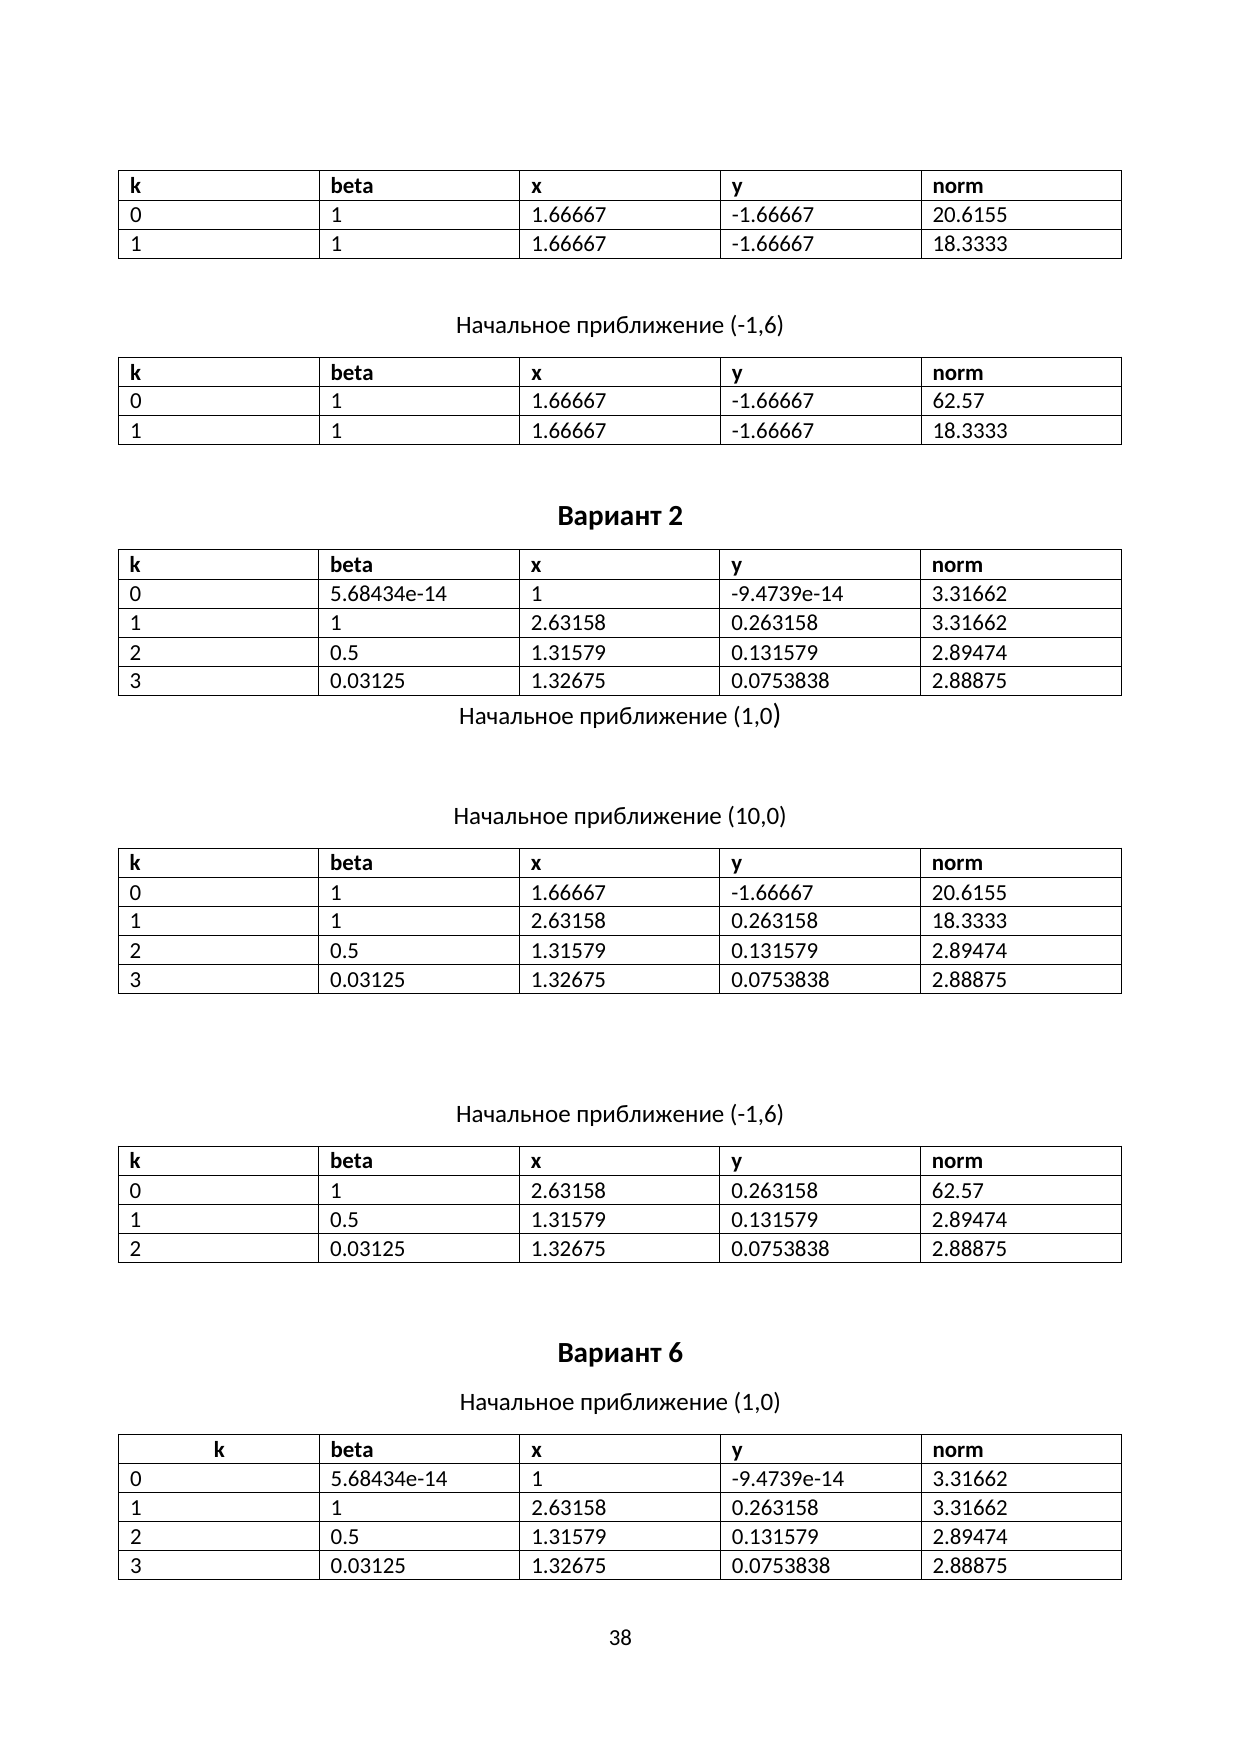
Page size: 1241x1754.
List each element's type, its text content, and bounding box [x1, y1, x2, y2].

table_header x [520, 171, 720, 199]
table_cell 1 [119, 1205, 318, 1233]
table_cell -1.66667 [720, 878, 920, 906]
table_cell -1.66667 [721, 387, 921, 415]
table_header y [720, 550, 920, 578]
table_cell 0 [119, 201, 319, 228]
table_header k [119, 171, 319, 199]
table_header k [119, 1147, 318, 1175]
table_cell 1 [520, 580, 719, 607]
table_cell 18.3333 [922, 416, 1121, 444]
table_cell 1 [319, 907, 519, 935]
table_header beta [319, 849, 519, 877]
table_cell 1 [320, 387, 519, 415]
table_cell 1.31579 [520, 638, 719, 666]
table_cell 18.3333 [921, 907, 1121, 935]
table_cell 0.03125 [319, 965, 519, 993]
table_header k [119, 849, 318, 877]
table_cell 1.66667 [520, 387, 720, 415]
table_header y [720, 1147, 920, 1175]
table_cell 0.03125 [319, 1234, 519, 1262]
table_cell 3 [119, 667, 318, 695]
table_cell 1 [319, 878, 519, 906]
table_cell 0.263158 [720, 609, 920, 637]
table_cell 2 [119, 1522, 319, 1550]
table_cell 0.0753838 [720, 965, 920, 993]
table_cell 1 [319, 1176, 519, 1204]
table_cell 62.57 [922, 387, 1121, 415]
table_cell 2.88875 [922, 1551, 1121, 1579]
table_cell 2.63158 [520, 1493, 720, 1521]
table_cell 1 [319, 609, 519, 637]
table_cell 0.131579 [720, 638, 920, 666]
table_header y [721, 171, 921, 199]
table_header x [520, 550, 719, 578]
table_cell 0.263158 [721, 1493, 921, 1521]
table_cell 1.66667 [520, 230, 720, 258]
table_header norm [921, 849, 1121, 877]
table_cell 1 [119, 230, 319, 258]
table_cell 1.66667 [520, 878, 719, 906]
table_cell 1 [320, 1493, 519, 1521]
table_cell 0 [119, 387, 319, 415]
table_cell 62.57 [921, 1176, 1121, 1204]
table_cell 1.31579 [520, 1205, 719, 1233]
table_header beta [320, 171, 519, 199]
table_cell 1 [520, 1464, 720, 1492]
table_cell 1.32675 [520, 965, 719, 993]
table_cell -1.66667 [721, 201, 921, 228]
table_cell 2 [119, 1234, 318, 1262]
table_cell 3.31662 [921, 580, 1121, 607]
table_cell 0 [119, 878, 318, 906]
table_cell 18.3333 [922, 230, 1121, 258]
table_cell 2.89474 [921, 936, 1121, 964]
table_cell 0.5 [319, 936, 519, 964]
table_cell 2 [119, 936, 318, 964]
table_cell 2.63158 [520, 1176, 719, 1204]
table_cell -9.4739e-14 [720, 580, 920, 607]
table_cell 2.88875 [921, 1234, 1121, 1262]
table_cell 2.89474 [921, 1205, 1121, 1233]
list Вариант 6 [118, 1334, 1122, 1370]
list Вариант 2 [118, 497, 1122, 533]
table_cell 2.88875 [921, 965, 1121, 993]
table_cell 3 [119, 965, 318, 993]
table_cell 0.5 [320, 1522, 519, 1550]
table_cell -1.66667 [721, 230, 921, 258]
table_cell 1.66667 [520, 201, 720, 228]
table_cell 0.131579 [720, 936, 920, 964]
table_cell 0.131579 [720, 1205, 920, 1233]
table_cell 5.68434e-14 [319, 580, 519, 607]
table_header y [720, 849, 920, 877]
table_cell 1.32675 [520, 1234, 719, 1262]
table_cell -1.66667 [721, 416, 921, 444]
table_cell -9.4739e-14 [721, 1464, 921, 1492]
table_header k [119, 550, 318, 578]
table_cell 1 [119, 907, 318, 935]
table_cell 0 [119, 1464, 319, 1492]
table_cell 0.03125 [319, 667, 519, 695]
table_cell 3.31662 [922, 1464, 1121, 1492]
table_cell 1 [320, 230, 519, 258]
table_cell 1 [119, 1493, 319, 1521]
table_header norm [921, 550, 1121, 578]
table_cell 0.0753838 [721, 1551, 921, 1579]
table_cell 3.31662 [921, 609, 1121, 637]
table_cell 1 [320, 416, 519, 444]
table_cell 1.66667 [520, 416, 720, 444]
table_cell 0 [119, 1176, 318, 1204]
table_cell 5.68434e-14 [320, 1464, 519, 1492]
table_cell 0.5 [319, 1205, 519, 1233]
table_cell 1 [119, 609, 318, 637]
text Начальное приближение (10,0) [118, 800, 1122, 831]
table_cell 1.32675 [520, 667, 719, 695]
table_cell 0.5 [319, 638, 519, 666]
table_cell 0.03125 [320, 1551, 519, 1579]
text Начальное приближение (-1,6) [118, 309, 1122, 340]
text Начальное приближение (1,0) [118, 1386, 1122, 1417]
table_cell 1.32675 [520, 1551, 720, 1579]
table_cell 2.63158 [520, 609, 719, 637]
table_header y [721, 358, 921, 386]
table_cell 2.63158 [520, 907, 719, 935]
table_cell 2.89474 [921, 638, 1121, 666]
table_cell 0.263158 [720, 1176, 920, 1204]
table_cell 0 [119, 580, 318, 607]
table_cell 0.0753838 [720, 667, 920, 695]
text Начальное приближение (-1,6) [118, 1098, 1122, 1129]
table_header norm [922, 171, 1121, 199]
table_header norm [922, 358, 1121, 386]
table_cell 1.31579 [520, 936, 719, 964]
table_cell 0.0753838 [720, 1234, 920, 1262]
table_cell 3.31662 [922, 1493, 1121, 1521]
table_header beta [319, 1147, 519, 1175]
table_header beta [320, 1435, 519, 1463]
table_cell 2.88875 [921, 667, 1121, 695]
table_header norm [922, 1435, 1121, 1463]
table_header norm [921, 1147, 1121, 1175]
table_cell 1.31579 [520, 1522, 720, 1550]
table_header x [520, 1435, 720, 1463]
table_cell 20.6155 [922, 201, 1121, 228]
text Начальное приближение (1,0) [118, 696, 1122, 731]
table_cell 20.6155 [921, 878, 1121, 906]
table_header x [520, 1147, 719, 1175]
table_header y [721, 1435, 921, 1463]
table_cell 2.89474 [922, 1522, 1121, 1550]
table_cell 1 [320, 201, 519, 228]
table_header beta [320, 358, 519, 386]
table_header k [119, 358, 319, 386]
table_header k [119, 1435, 319, 1463]
table_header x [520, 849, 719, 877]
table_cell 2 [119, 638, 318, 666]
table_cell 3 [119, 1551, 319, 1579]
table_cell 0.131579 [721, 1522, 921, 1550]
table_cell 1 [119, 416, 319, 444]
table_header beta [319, 550, 519, 578]
table_header x [520, 358, 720, 386]
table_cell 0.263158 [720, 907, 920, 935]
